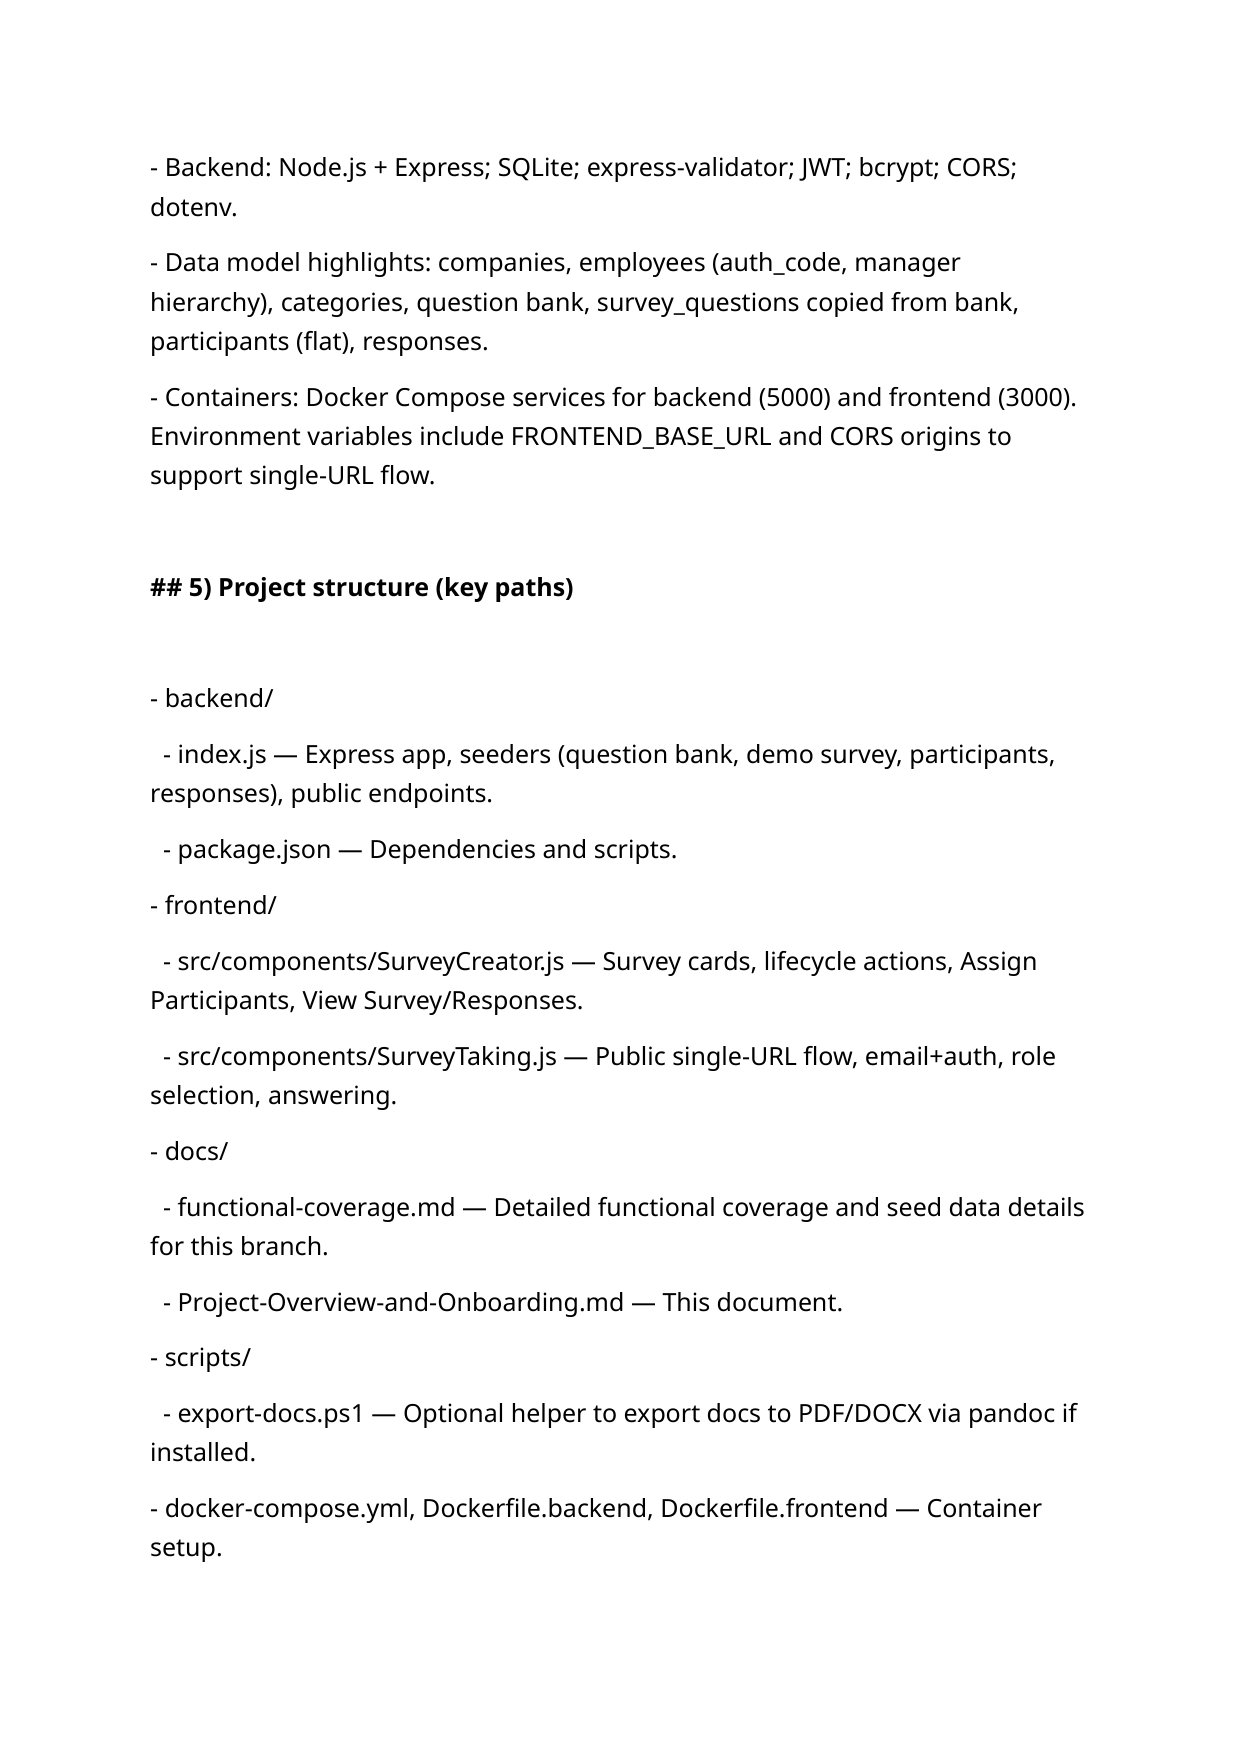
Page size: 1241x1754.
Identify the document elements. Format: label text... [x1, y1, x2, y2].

text - package.json — Dependencies and scripts. [150, 832, 1090, 866]
text - index.js — Express app, seeders (question bank, demo survey, participants, responses), public endpoints. [150, 737, 1090, 810]
text - export-docs.ps1 — Optional helper to export docs to PDF/DOCX via pandoc if installed. [150, 1396, 1090, 1469]
text - Containers: Docker Compose services for backend (5000) and frontend (3000). Environment variables include FRONTEND_BASE_URL and CORS origins to support single-URL flow. [150, 379, 1090, 492]
text - docker-compose.yml, Dockerfile.backend, Dockerfile.frontend — Container setup. [150, 1491, 1090, 1564]
text - docs/ [150, 1133, 1090, 1167]
text - src/components/SurveyTaking.js — Public single-URL flow, email+auth, role selection, answering. [150, 1038, 1090, 1112]
text - backend/ [150, 681, 1090, 715]
text - Backend: Node.js + Express; SQLite; express-validator; JWT; bcrypt; CORS; dotenv. [150, 150, 1090, 223]
text - frontend/ [150, 887, 1090, 922]
text - functional-coverage.md — Detailed functional coverage and seed data details for this branch. [150, 1189, 1090, 1262]
text - scripts/ [150, 1340, 1090, 1374]
text ## 5) Project structure (key paths) [150, 569, 1090, 603]
text - src/components/SurveyCreator.js — Survey cards, lifecycle actions, Assign Participants, View Survey/Responses. [150, 943, 1090, 1017]
text - Project-Overview-and-Onboarding.md — This document. [150, 1284, 1090, 1318]
text - Data model highlights: companies, employees (auth_code, manager hierarchy), categories, question bank, survey_questions copied from bank, participants (flat), responses. [150, 245, 1090, 357]
